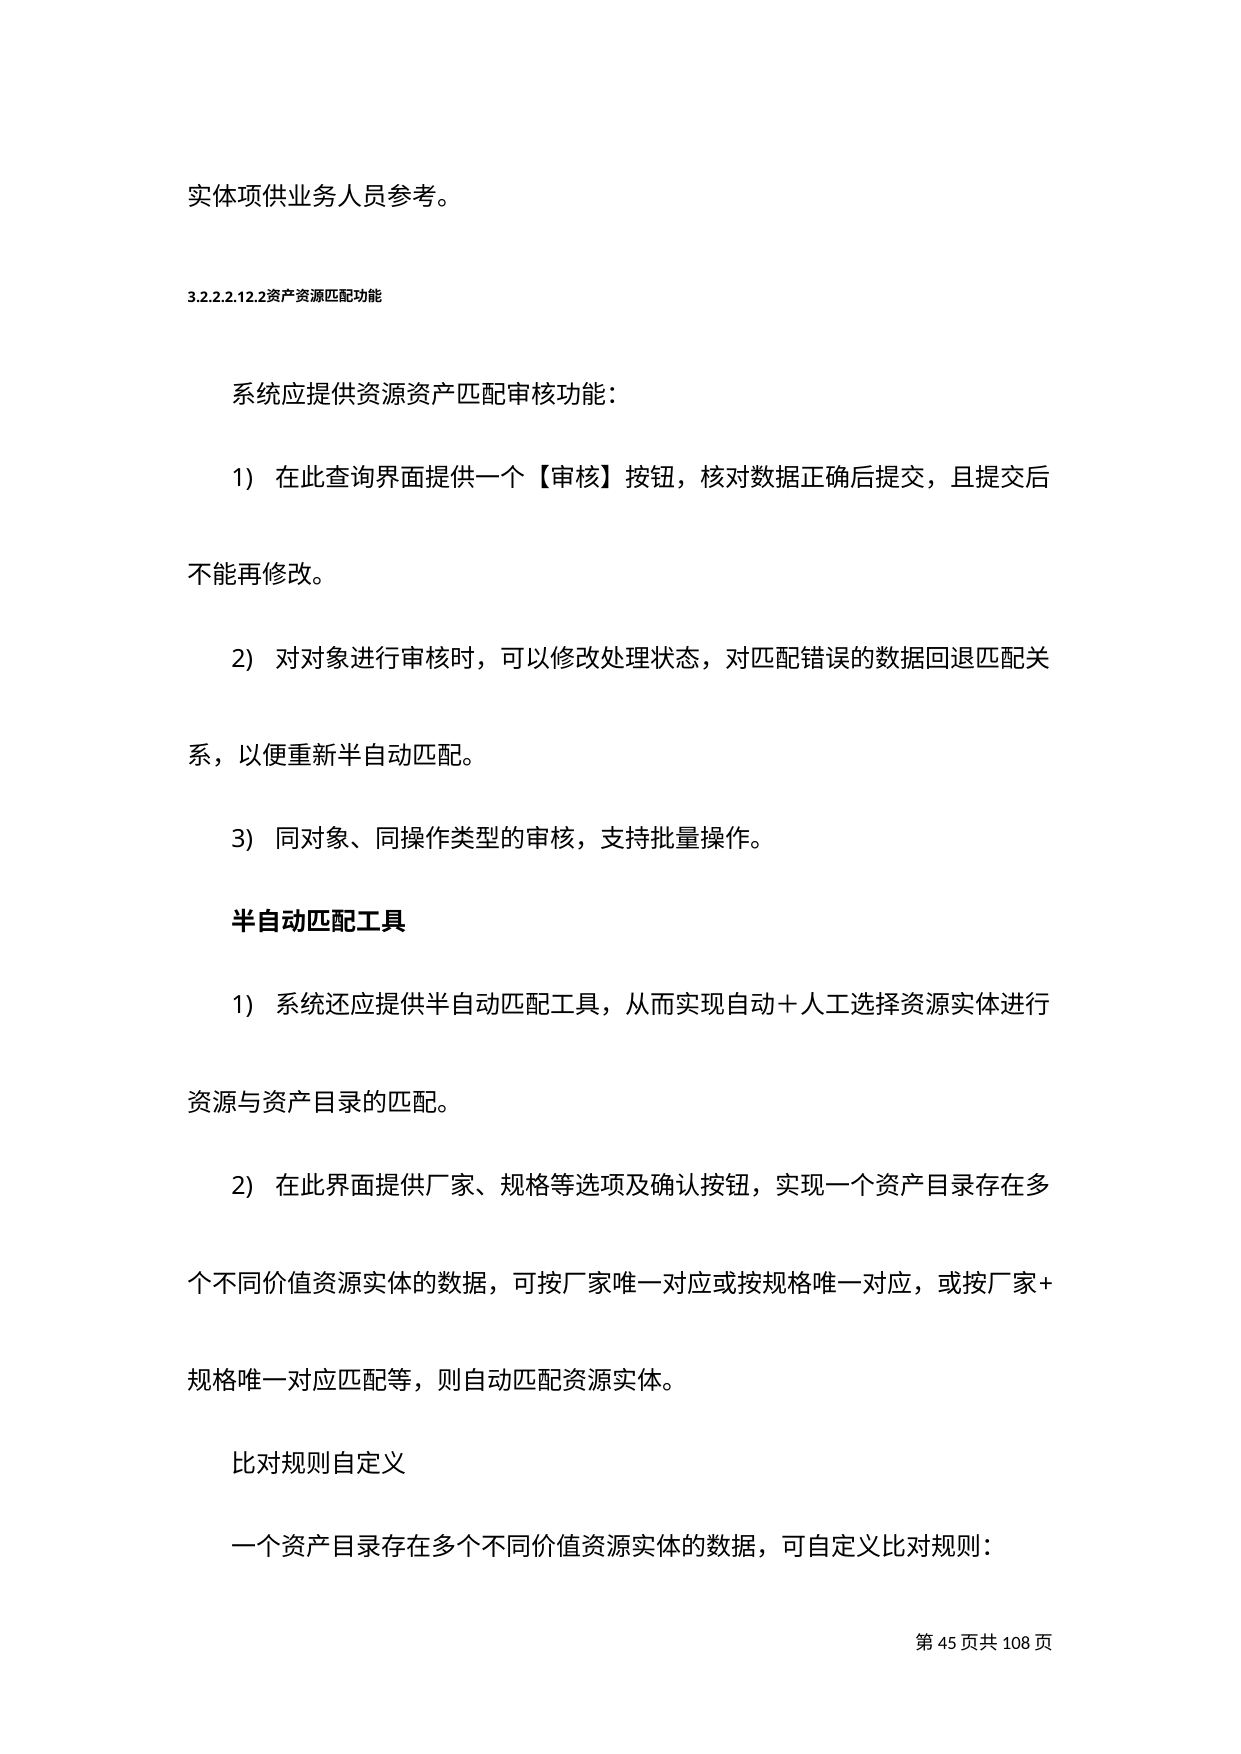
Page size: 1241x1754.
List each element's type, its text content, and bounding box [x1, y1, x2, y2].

list 同对象、同操作类型的审核，支持批量操作。 [187, 804, 1053, 869]
list 比对规则自定义 [187, 1429, 1053, 1494]
list 半自动匹配工具 [187, 887, 1053, 952]
list 在此界面提供厂家、规格等选项及确认按钮，实现一个资产目录存在多个不同价值资源实体的数据，可按厂家唯一对应或按规格唯一对应，或按厂家+规格唯一对应匹配等，则自动匹配资源实体。 [187, 1151, 1053, 1411]
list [187, 162, 1053, 227]
list 对对象进行审核时，可以修改处理状态，对匹配错误的数据回退匹配关系，以便重新半自动匹配。 [187, 624, 1053, 786]
list 在此查询界面提供一个【审核】按钮，核对数据正确后提交，且提交后不能再修改。 [187, 443, 1053, 606]
subtitle 资产资源匹配功能 [187, 270, 1053, 335]
text 一个资产目录存在多个不同价值资源实体的数据，可自定义比对规则： [187, 1512, 1053, 1577]
list 系统应提供资源资产匹配审核功能： [187, 360, 1053, 425]
list 系统还应提供半自动匹配工具，从而实现自动＋人工选择资源实体进行资源与资产目录的匹配。 [187, 971, 1053, 1133]
